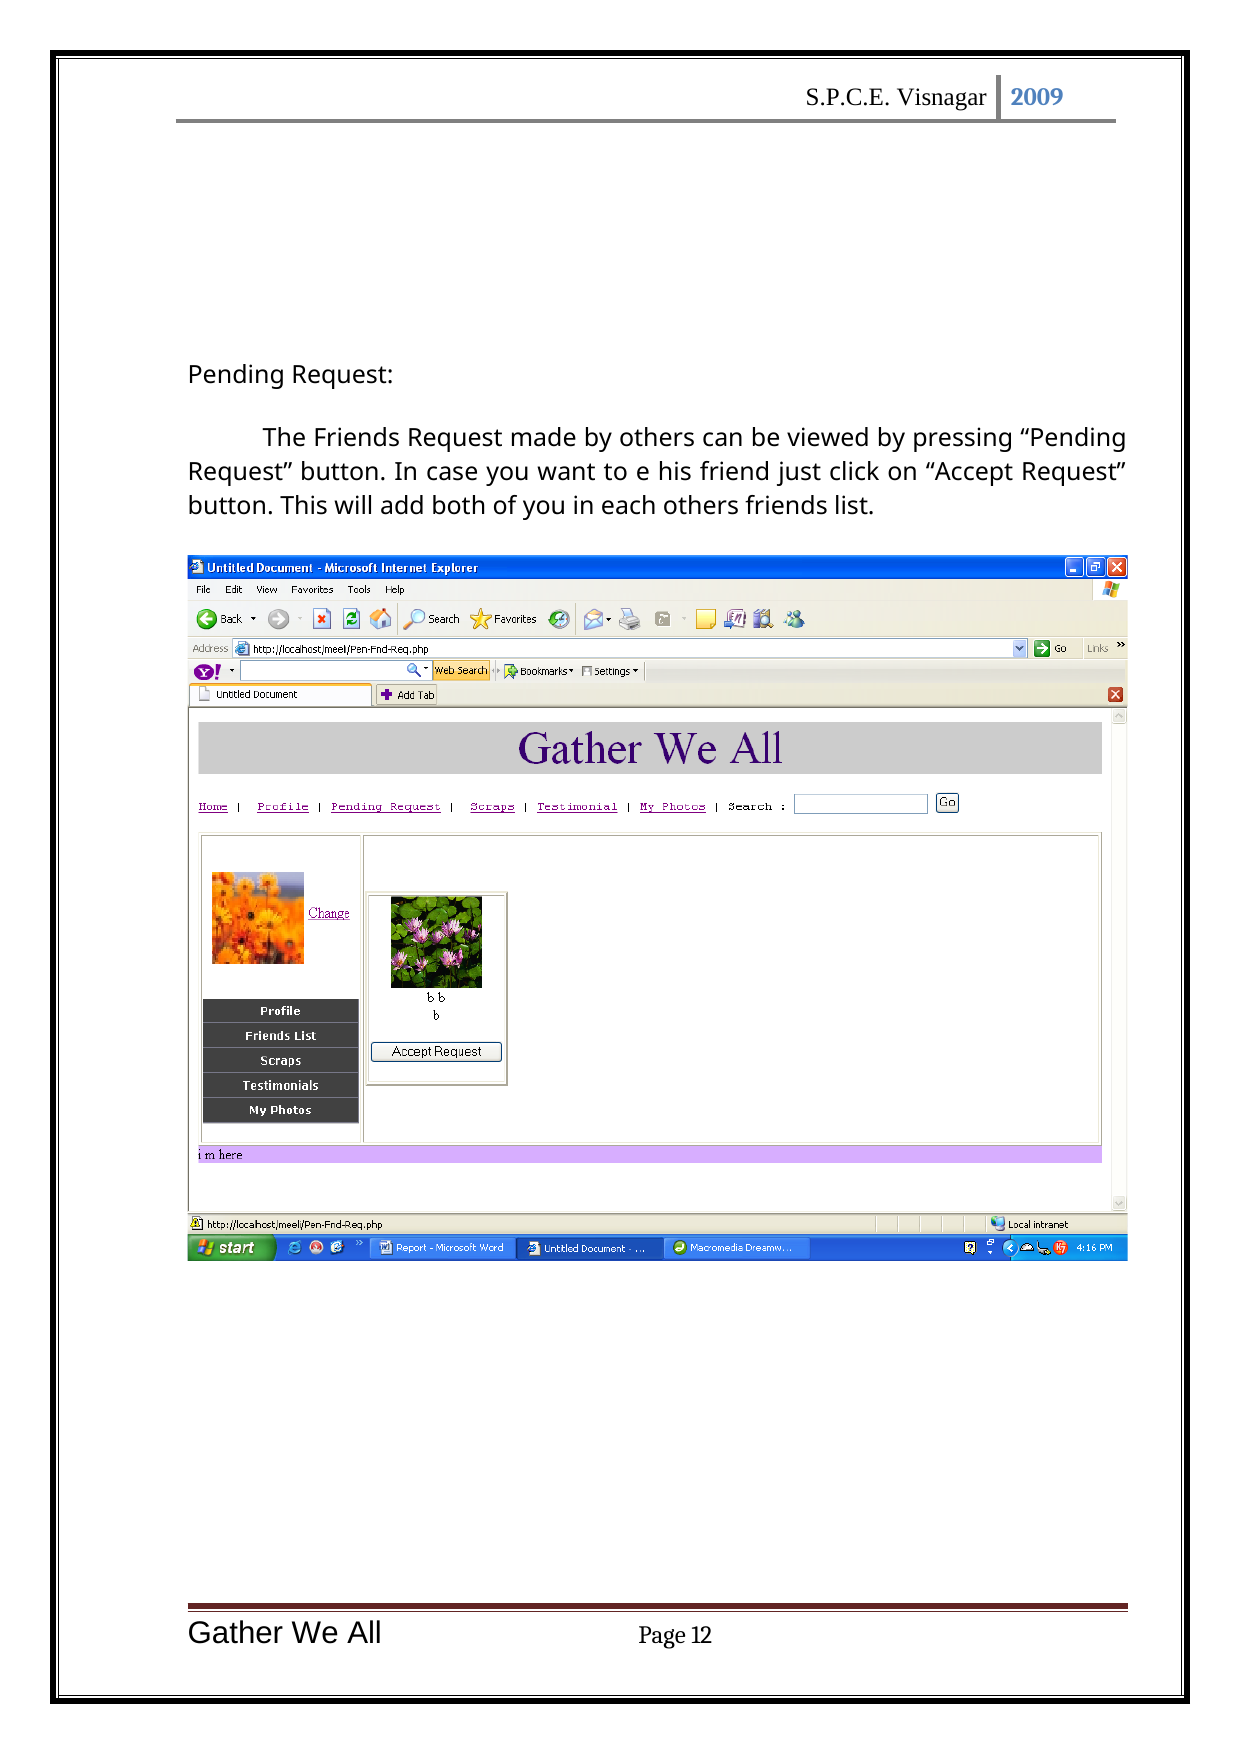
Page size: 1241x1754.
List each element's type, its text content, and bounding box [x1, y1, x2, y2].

text The Friends Request made by others can be viewed by pressing “Pending Request” button. In case you want to e his friend just click on “Accept Request” button. This will add both of you in each others friends list. [187, 419, 1128, 522]
picture [187, 555, 1128, 1261]
text Pending Request: [187, 357, 1128, 391]
